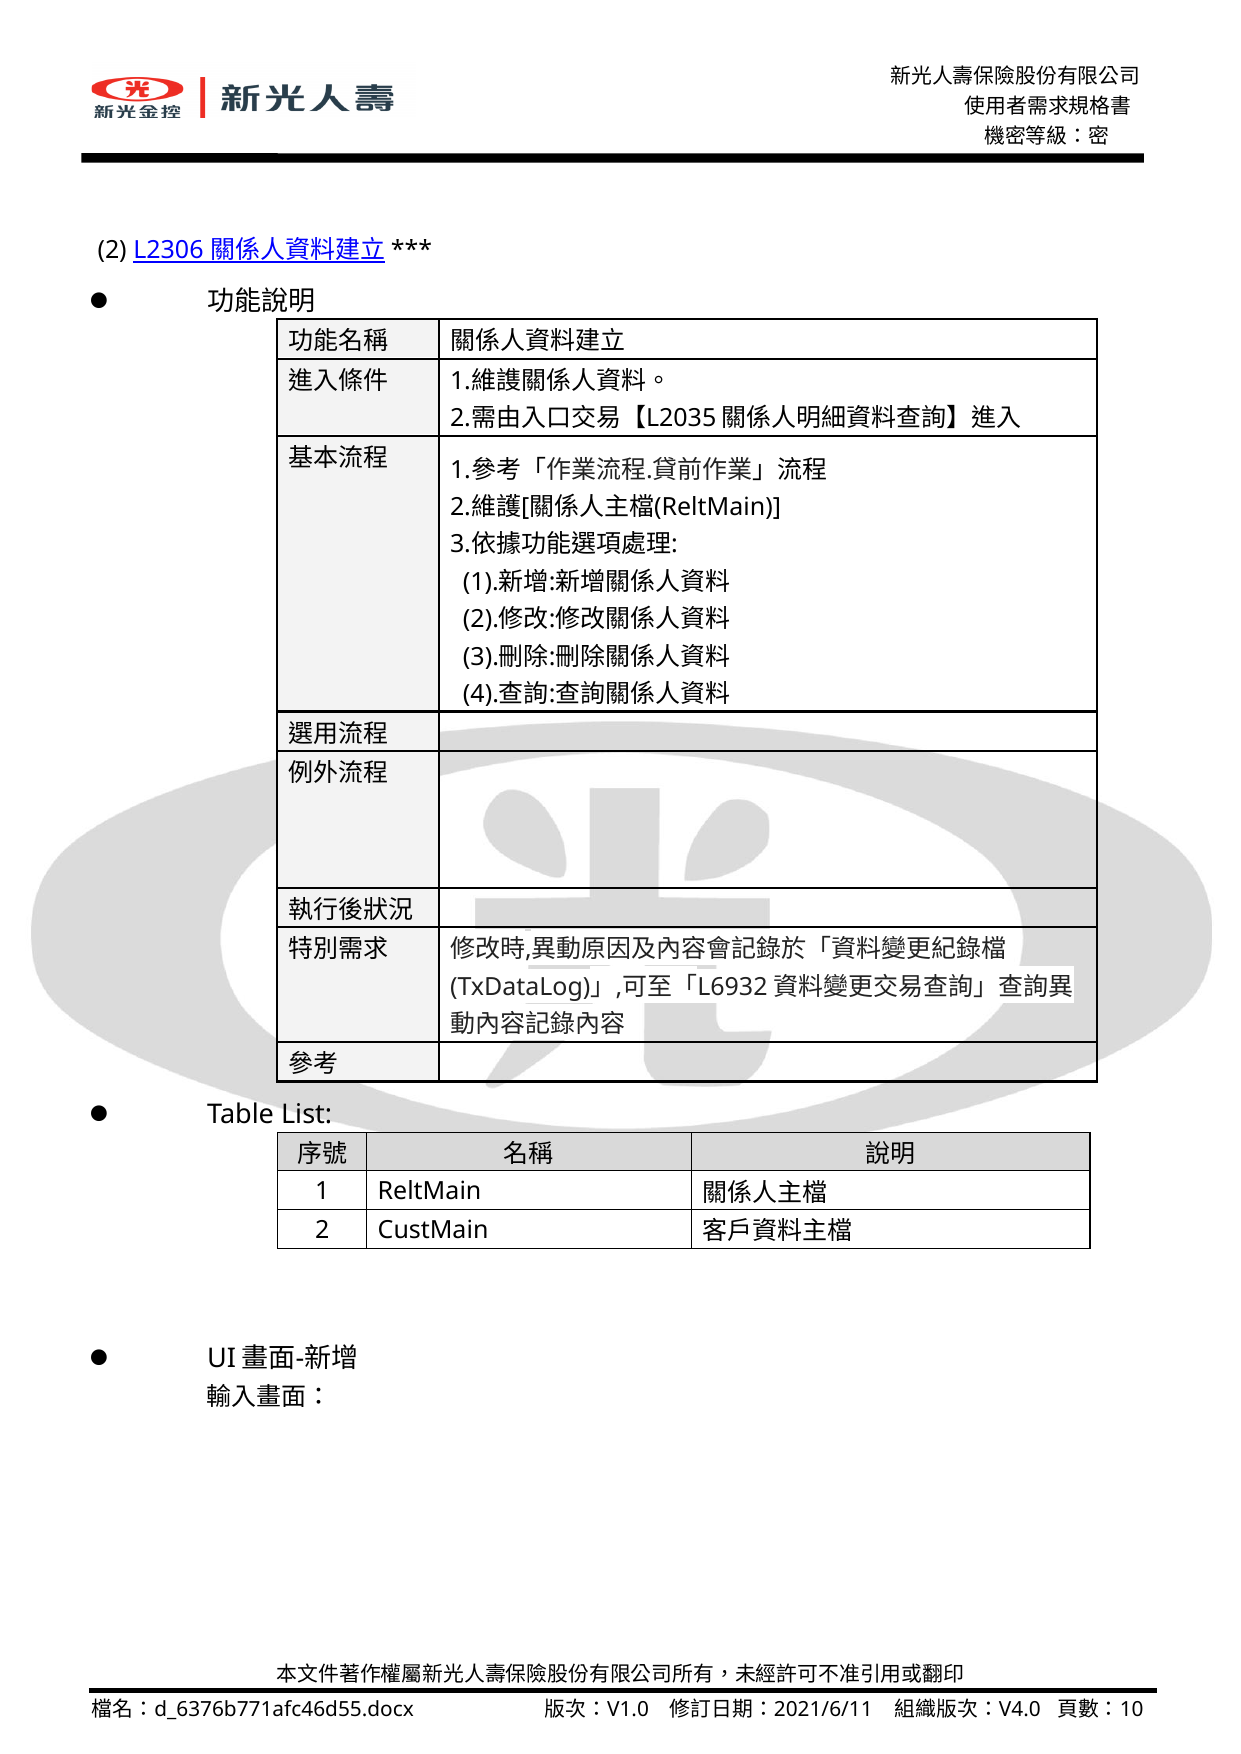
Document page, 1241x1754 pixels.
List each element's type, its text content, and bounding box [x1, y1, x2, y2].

table_cell 參考 [278, 1043, 438, 1080]
table_cell 特別需求 [278, 928, 438, 1041]
list UI畫面-新增 [89, 1336, 1152, 1375]
picture [25, 713, 1215, 1166]
table_header 序號 [278, 1133, 366, 1170]
table_cell [440, 889, 1096, 926]
table_cell 2 [278, 1210, 366, 1247]
table_cell 客戶資料主檔 [692, 1210, 1089, 1247]
table_cell 例外流程 [278, 752, 438, 887]
table_cell 執行後狀況 [278, 889, 438, 926]
table_header 功能名稱 [278, 320, 438, 357]
table_header 名稱 [367, 1133, 691, 1170]
text 輸入畫面： [207, 1375, 1152, 1413]
table_cell 1.維謢關係人資料。 2.需由入口交易【L2035關係人明細資料查詢】進入 [440, 360, 1096, 434]
table_cell 基本流程 [278, 437, 438, 710]
table_cell CustMain [367, 1210, 691, 1247]
table_cell 1 [278, 1171, 366, 1209]
table_cell [440, 1043, 1096, 1080]
list Table List: [89, 1095, 1152, 1132]
table_cell 選用流程 [278, 713, 438, 750]
subtitle L2306 關係人資料建立 *** [97, 230, 1152, 266]
table_cell 1.參考「作業流程.貸前作業」流程 2.維護[關係人主檔(ReltMain)] 3.依據功能選項處理: (1).新增:新增關係人資料 (2).修改:修改關係人資料 (3).刪除:刪除關係人資料 (4).查詢:查詢關係人資料 [440, 437, 1096, 710]
table_header 說明 [692, 1133, 1089, 1170]
list 功能說明 [89, 279, 1152, 318]
table_cell ReltMain [367, 1171, 691, 1209]
table_cell 修改時,異動原因及內容會記錄於「資料變更紀錄檔(TxDataLog)」,可至「L6932 資料變更交易查詢」查詢異動內容記錄內容 [440, 928, 1096, 1041]
picture [91, 61, 417, 118]
table_cell [440, 752, 1096, 887]
table_cell 關係人主檔 [692, 1171, 1089, 1209]
table_cell [440, 713, 1096, 750]
table_header 關係人資料建立 [440, 320, 1096, 357]
table_cell 進入條件 [278, 360, 438, 434]
